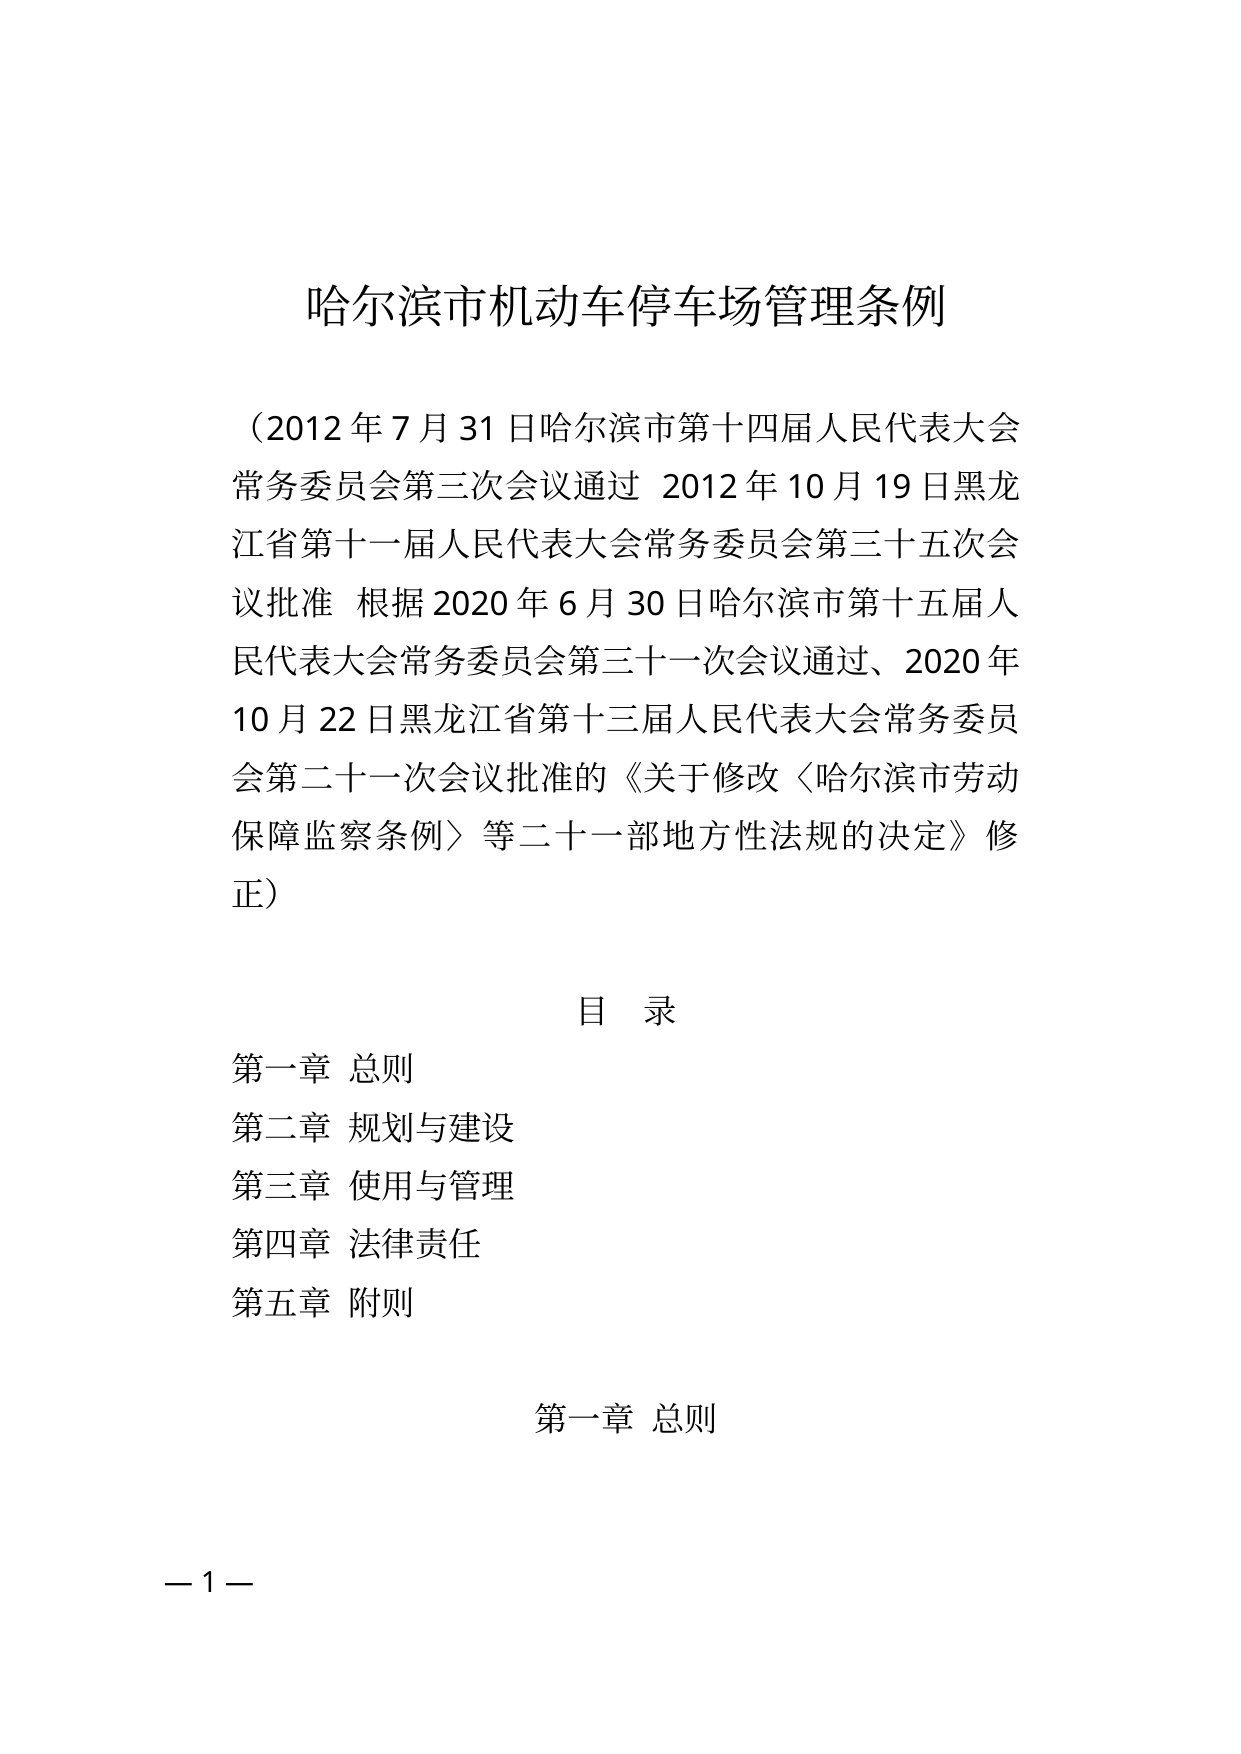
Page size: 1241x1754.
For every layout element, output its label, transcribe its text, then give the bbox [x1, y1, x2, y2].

text 第四章 法律责任 [165, 1210, 1087, 1268]
text 第一章 总则 [165, 1385, 1087, 1443]
text 目 录 [165, 977, 1087, 1035]
text 第二章 规划与建设 [165, 1093, 1087, 1152]
text 第三章 使用与管理 [165, 1152, 1087, 1210]
text 第一章 总则 [165, 1035, 1087, 1093]
text 哈尔滨市机动车停车场管理条例 [165, 277, 1087, 335]
text （2012年7月31日哈尔滨市第十四届人民代表大会常务委员会第三次会议通过 2012年10月19日黑龙江省第十一届人民代表大会常务委员会第三十五次会议批准 根据2020年6月30日哈尔滨市第十五届人民代表大会常务委员会第三十一次会议通过、2020年10月22日黑龙江省第十三届人民代表大会常务委员会第二十一次会议批准的《关于修改〈哈尔滨市劳动保障监察条例〉等二十一部地方性法规的决定》修正） [231, 393, 1021, 918]
text 第五章 附则 [165, 1268, 1087, 1327]
